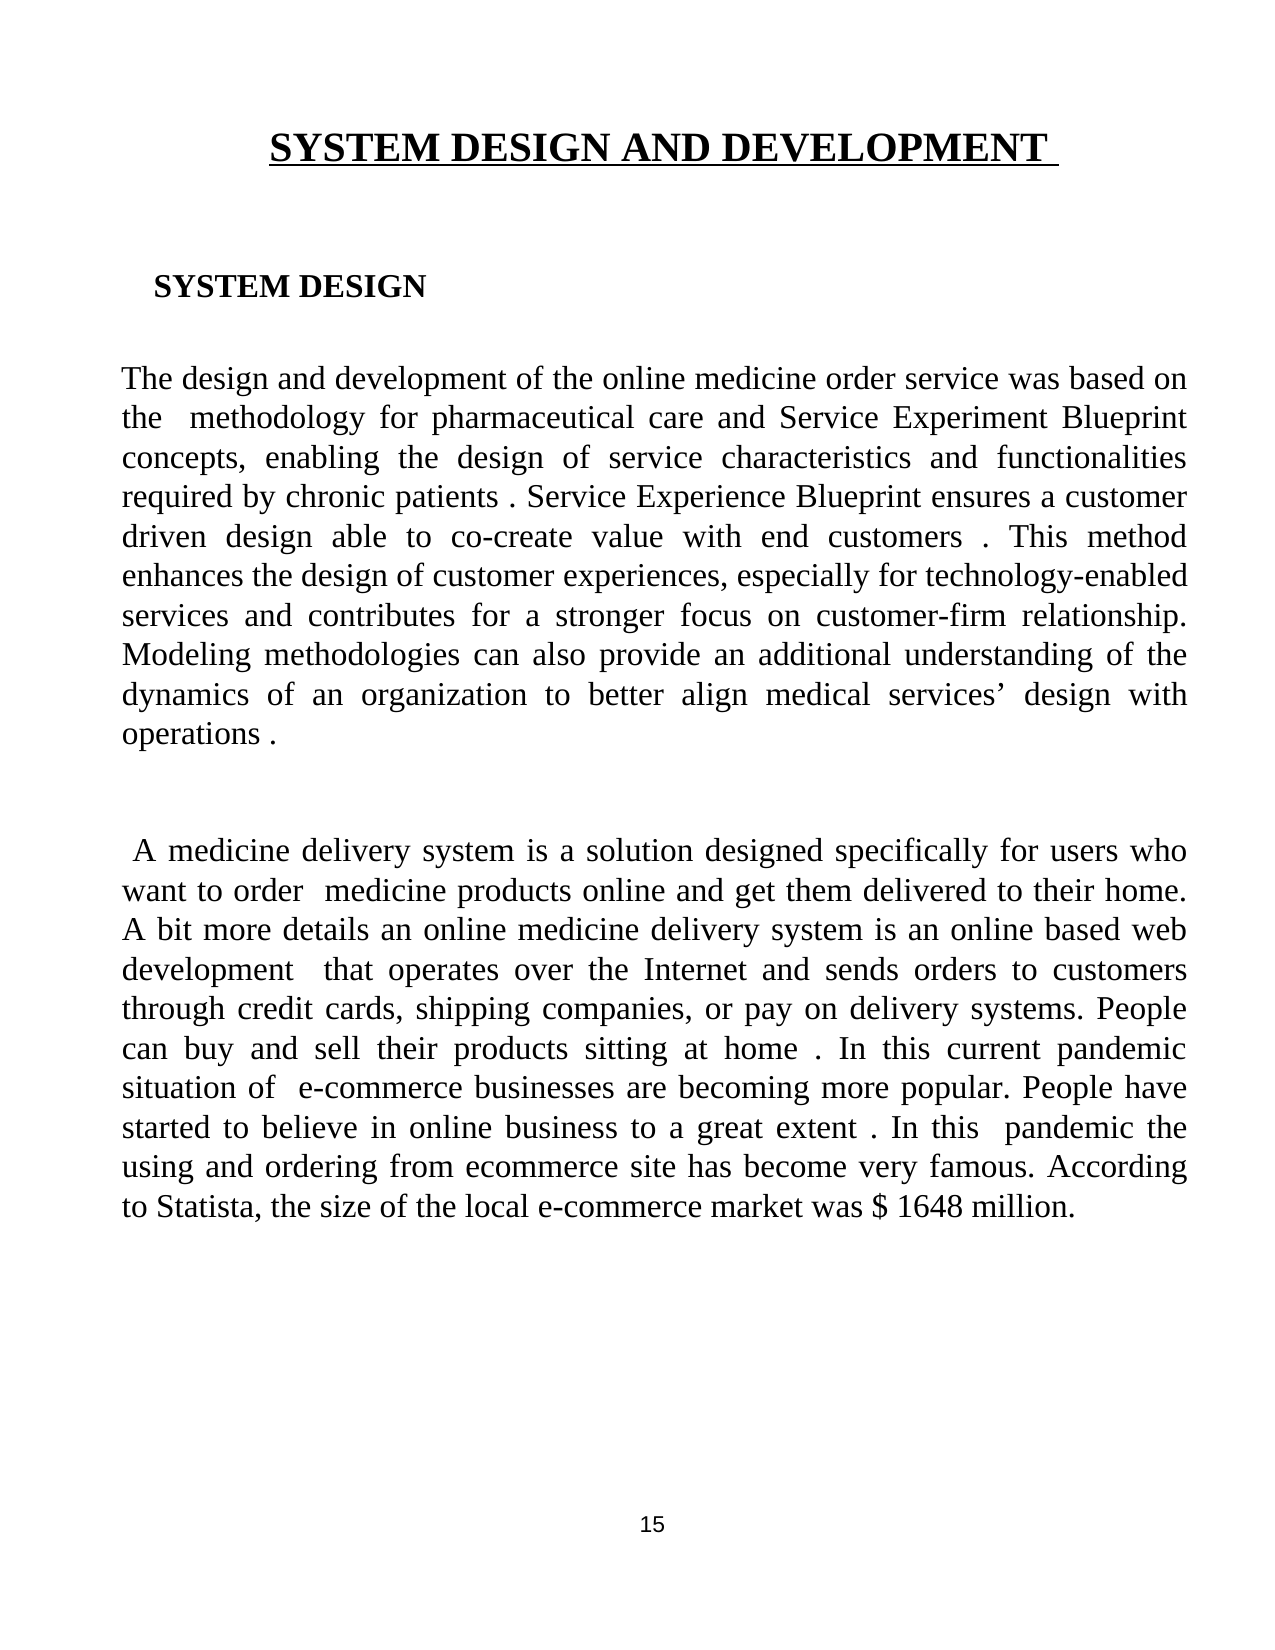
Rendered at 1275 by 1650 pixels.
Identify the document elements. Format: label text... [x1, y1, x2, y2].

subtitle SYSTEM DESIGN [146, 266, 1188, 305]
text The design and development of the online medicine order service was based on the methodology for pharmaceutical care and Service Experiment Blueprint concepts, enabling the design of service characteristics and functionalities required by chronic patients . Service Experience Blueprint ensures a customer driven design able to co-create value with end customers . This method enhances the design of customer experiences, especially for technology-enabled services and contributes for a stronger focus on customer-firm relationship. Modeling methodologies can also provide an additional understanding of the dynamics of an organization to better align medical services’ design with operations . [121, 358, 1188, 752]
text A medicine delivery system is a solution designed specifically for users who want to order medicine products online and get them delivered to their home. A bit more details an online medicine delivery system is an online based web development that operates over the Internet and sends orders to customers through credit cards, shipping companies, or pay on delivery systems. People can buy and sell their products sitting at home . In this current pandemic situation of e-commerce businesses are becoming more popular. People have started to believe in online business to a great extent . In this pandemic the using and ordering from ecommerce site has become very famous. According to Statista, the size of the local e-commerce market was $ 1648 million. [121, 831, 1188, 1224]
subtitle SYSTEM DESIGN AND DEVELOPMENT [128, 122, 1188, 170]
